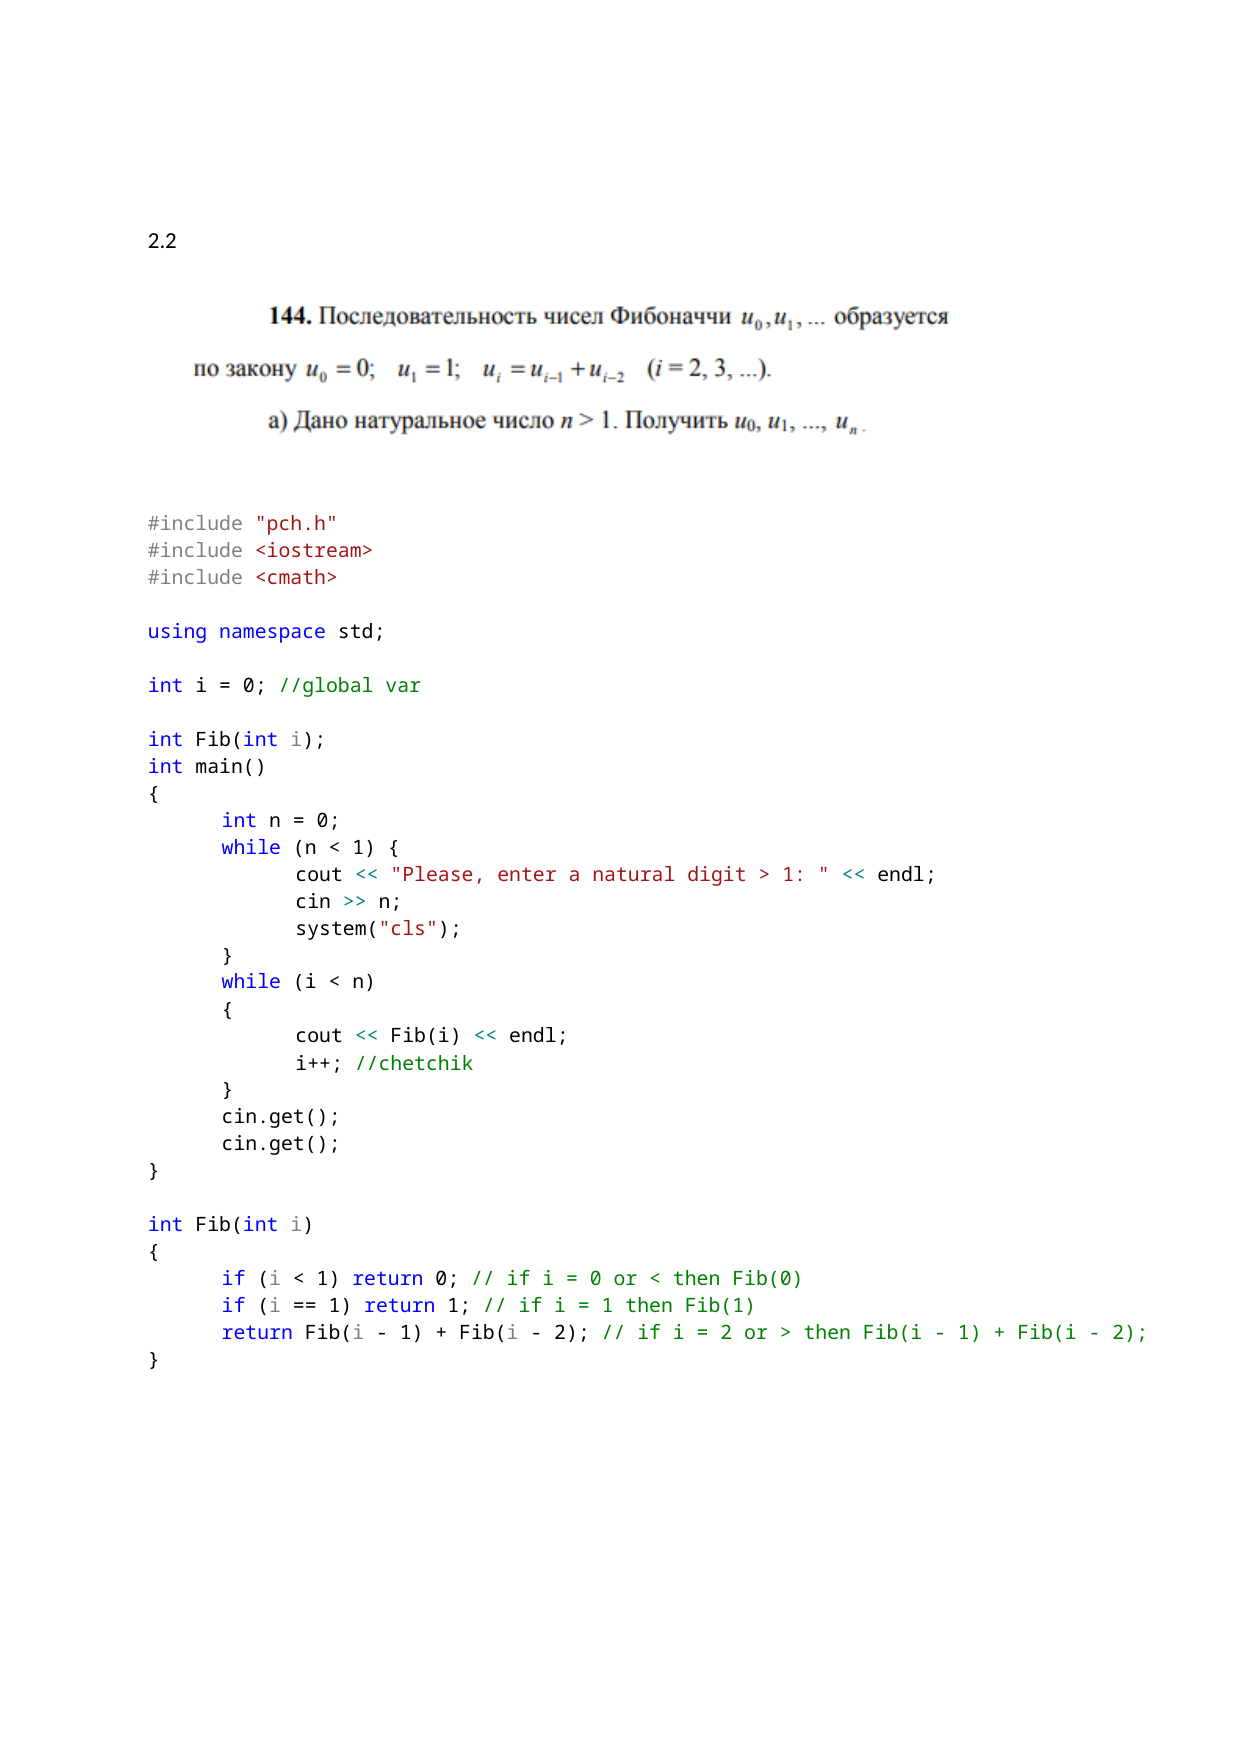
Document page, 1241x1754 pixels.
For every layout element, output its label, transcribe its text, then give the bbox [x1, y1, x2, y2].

text } [148, 1346, 1152, 1372]
text int main() [148, 752, 1152, 779]
text } [148, 1157, 1152, 1184]
text { [148, 779, 1152, 806]
text int i = 0; //global var [148, 671, 1152, 698]
text { [148, 995, 1152, 1022]
text cout << Fib(i) << endl; [148, 1022, 1152, 1049]
text if (i < 1) return 0; // if i = 0 or < then Fib(0) [148, 1264, 1152, 1292]
text int n = 0; [148, 806, 1152, 833]
text #include <iostream> [148, 536, 1152, 563]
picture [147, 272, 968, 444]
text cin.get(); [148, 1130, 1152, 1157]
text 2.2 [148, 226, 1152, 254]
text while (i < n) [148, 968, 1152, 995]
text return Fib(i - 1) + Fib(i - 2); // if i = 2 or > then Fib(i - 1) + Fib(i - 2); [148, 1318, 1152, 1346]
text } [148, 941, 1152, 968]
text if (i == 1) return 1; // if i = 1 then Fib(1) [148, 1292, 1152, 1318]
text #include "pch.h" [148, 509, 1152, 536]
text while (n < 1) { [148, 833, 1152, 860]
text system("cls"); [148, 914, 1152, 941]
text int Fib(int i) [148, 1211, 1152, 1238]
text { [148, 1238, 1152, 1264]
text cout << "Please, enter a natural digit > 1: " << endl; [148, 860, 1152, 887]
text i++; //chetchik [148, 1049, 1152, 1076]
text cin >> n; [148, 887, 1152, 914]
text #include <cmath> [148, 563, 1152, 590]
text using namespace std; [148, 617, 1152, 644]
text cin.get(); [148, 1103, 1152, 1130]
text int Fib(int i); [148, 725, 1152, 752]
text } [148, 1076, 1152, 1103]
